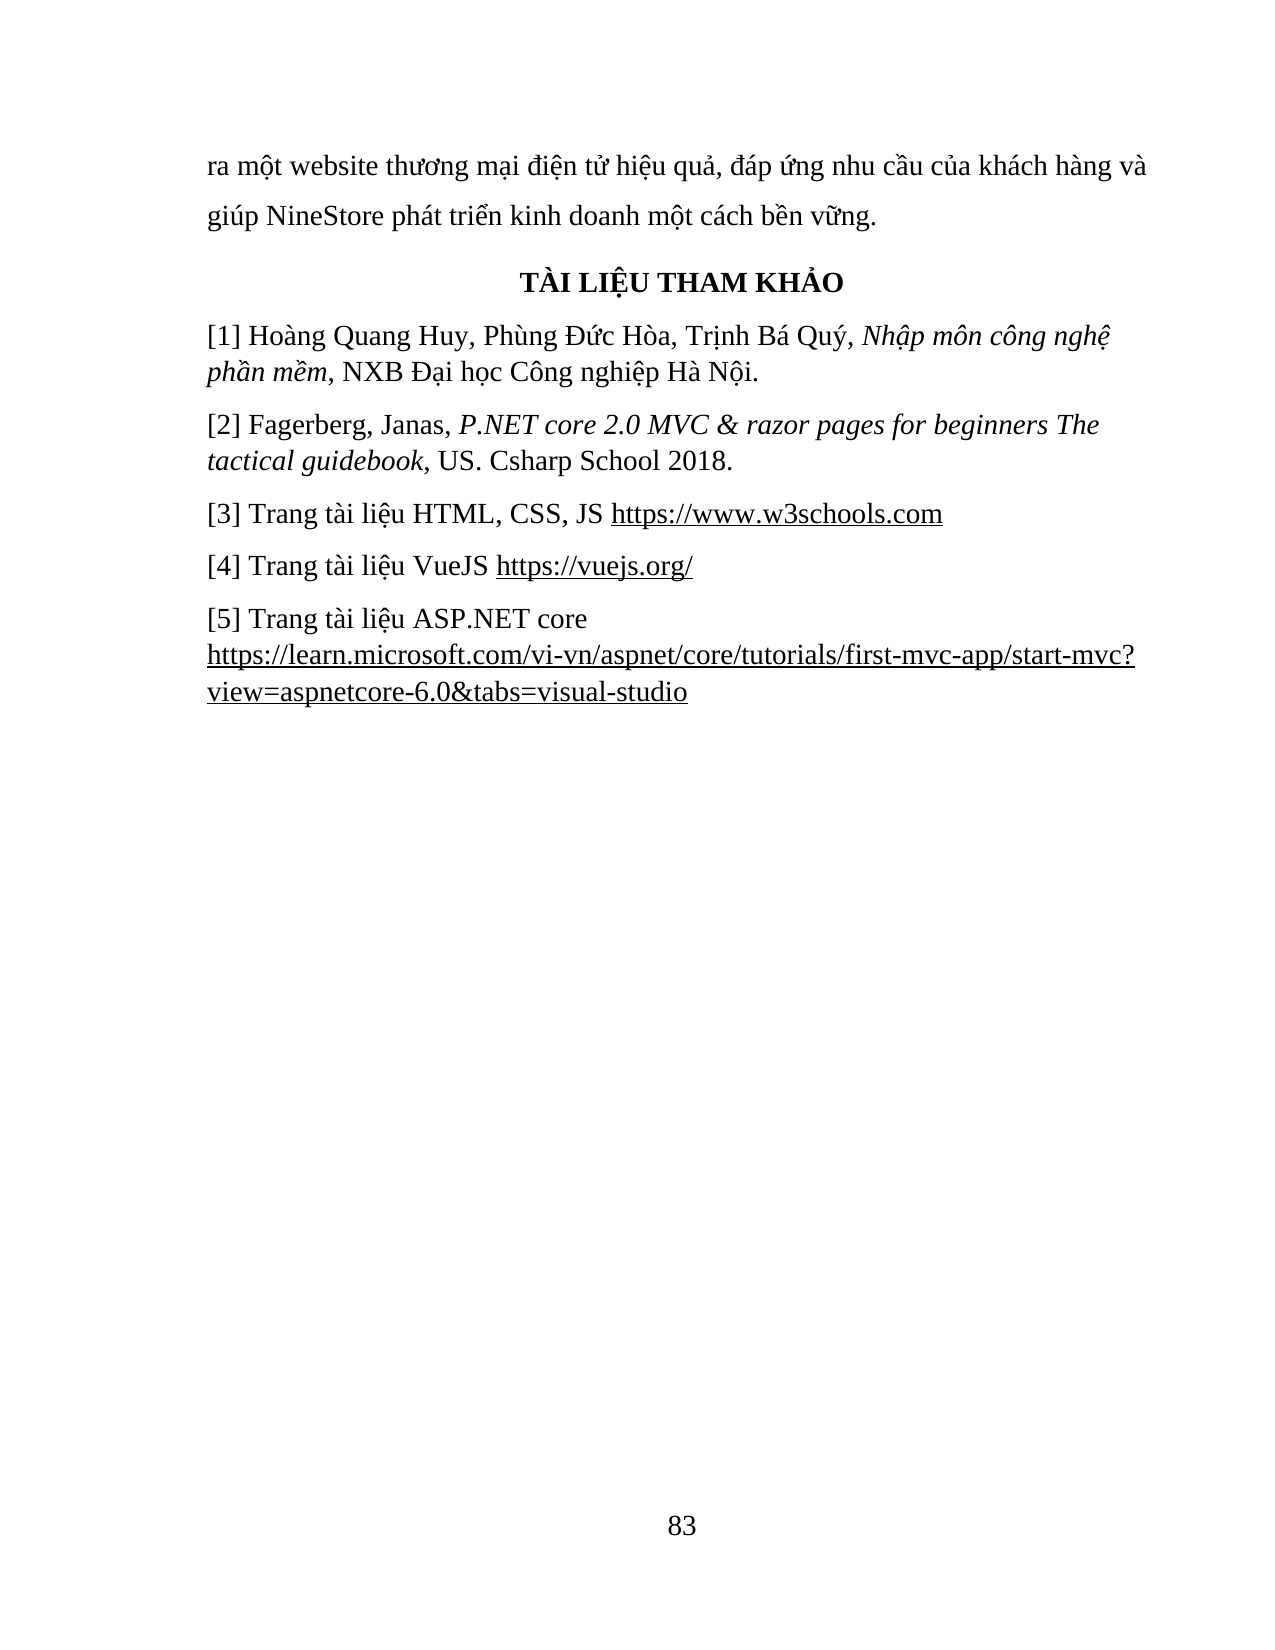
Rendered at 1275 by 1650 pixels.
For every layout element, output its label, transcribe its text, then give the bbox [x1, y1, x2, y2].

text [207, 148, 1157, 232]
text [3] Trang tài liệu HTML, CSS, JS https://www.w3schools.com [207, 496, 1157, 529]
text [1] Hoàng Quang Huy, Phùng Đức Hòa, Trịnh Bá Quý, Nhập môn công nghệ phần mềm, NXB Đại học Công nghiệp Hà Nội. [207, 318, 1157, 387]
text [4] Trang tài liệu VueJS https://vuejs.org/ [207, 548, 1157, 582]
subtitle TÀI LIỆU THAM KHẢO [207, 265, 1157, 298]
text [2] Fagerberg, Janas, P.NET core 2.0 MVC & razor pages for beginners The tactical guidebook, US. Csharp School 2018. [207, 407, 1157, 476]
text [5] Trang tài liệu ASP.NET core https://learn.microsoft.com/vi-vn/aspnet/core/tutorials/first-mvc-app/start-mvc?view=aspnetcore-6.0&tabs=visual-studio [207, 601, 1157, 707]
